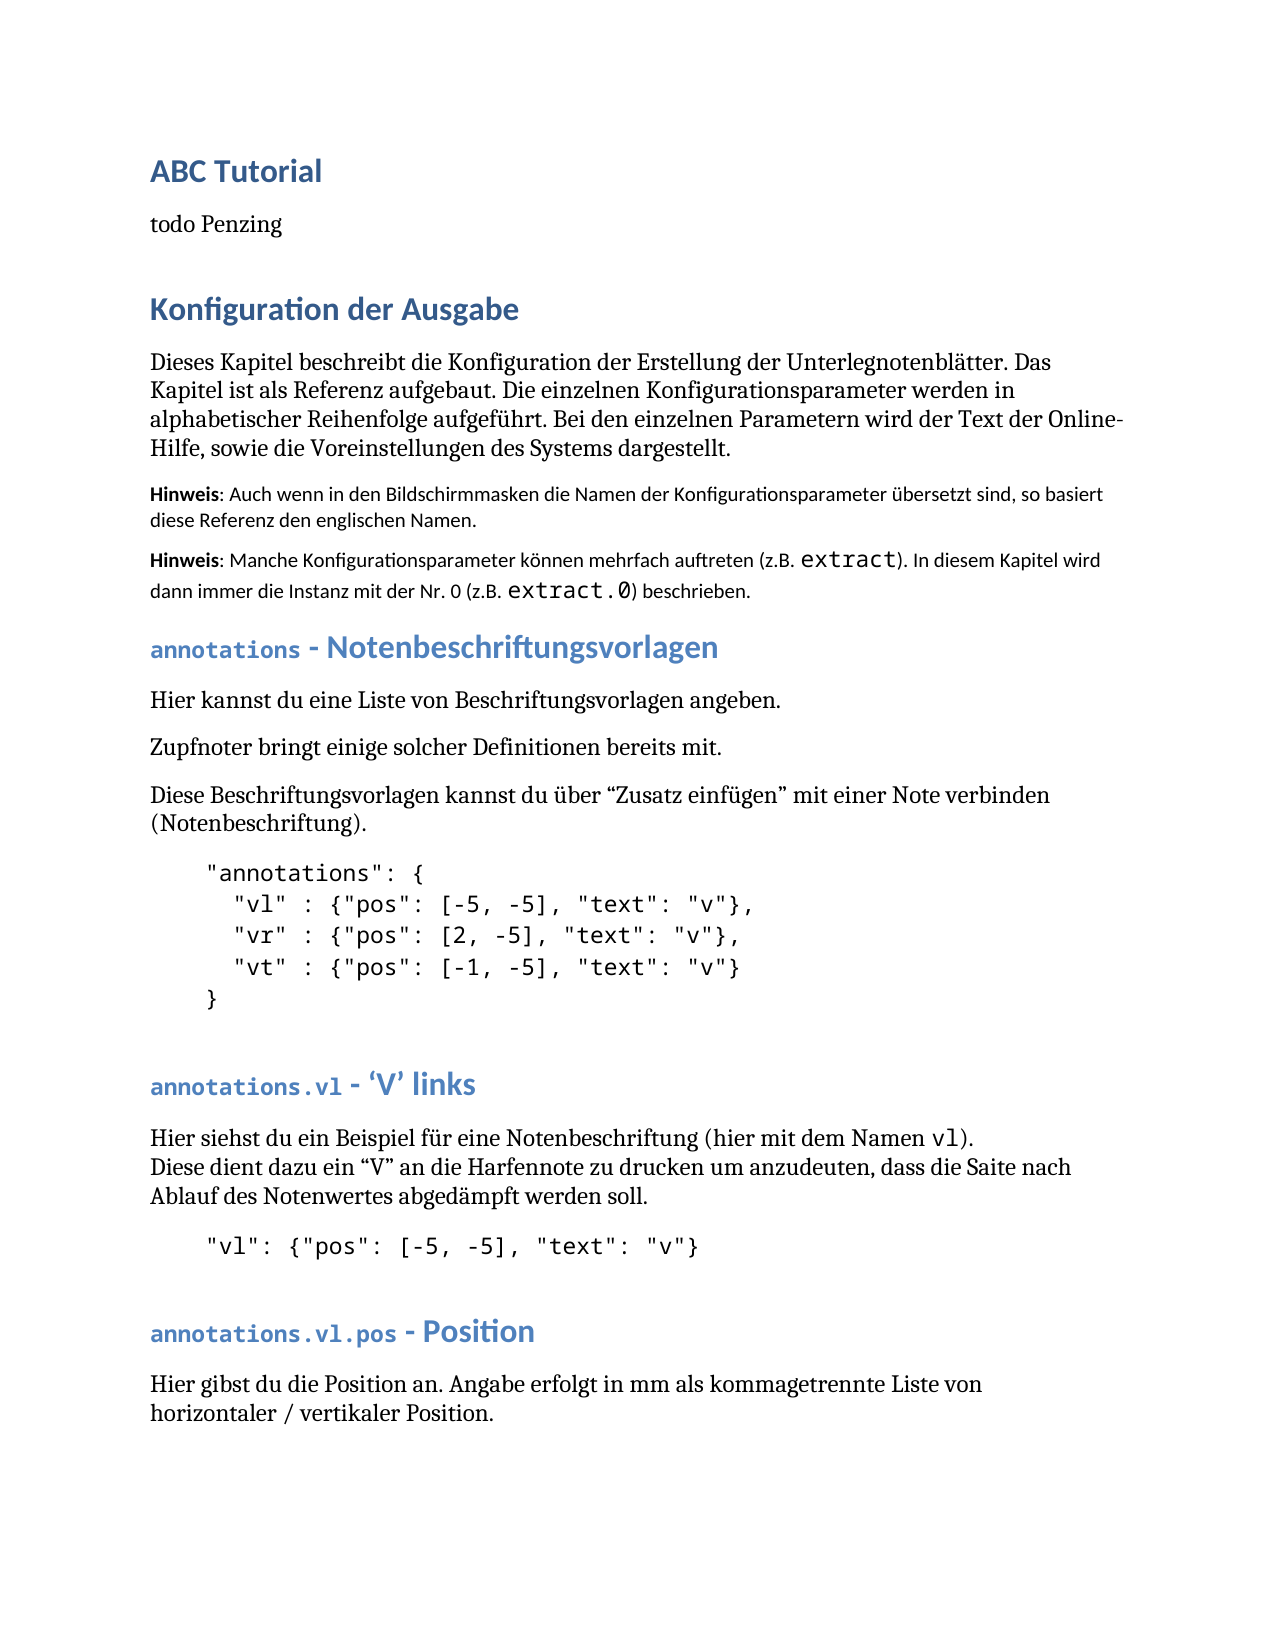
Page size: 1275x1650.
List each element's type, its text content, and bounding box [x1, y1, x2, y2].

subtitle annotations - Notenbeschriftungsvorlagen [150, 626, 1125, 667]
text Hier gibst du die Position an. Angabe erfolgt in mm als kommagetrennte Liste von horizontaler / vertikaler Position. [150, 1370, 1125, 1427]
text "annotations": { "vl" : {"pos": [-5, -5], "text": "v"}, "vr" : {"pos": [2, -5], "text": "v"}, "vt" : {"pos": [-1, -5], "text": "v"} } [150, 857, 1125, 1042]
text Hier kannst du eine Liste von Beschriftungsvorlagen angeben. [150, 686, 1125, 714]
text Hinweis: Manche Konfigurationsparameter können mehrfach auftreten (z.B. extract). In diesem Kapitel wird dann immer die Instanz mit der Nr. 0 (z.B. extract.0) beschrieben. [150, 543, 1125, 605]
subtitle ABC Tutorial [150, 150, 1125, 191]
subtitle annotations.vl - ‘V’ links [150, 1063, 1125, 1103]
text Dieses Kapitel beschreibt die Konfiguration der Erstellung der Unterlegnotenblätter. Das Kapitel ist als Referenz aufgebaut. Die einzelnen Konfigurationsparameter werden in alphabetischer Reihenfolge aufgeführt. Bei den einzelnen Parametern wird der Text der Online-Hilfe, sowie die Voreinstellungen des Systems dargestellt. [150, 348, 1125, 463]
text Zupfnoter bringt einige solcher Definitionen bereits mit. [150, 733, 1125, 762]
subtitle annotations.vl.pos - Position [150, 1310, 1125, 1351]
text Diese Beschriftungsvorlagen kannst du über “Zusatz einfügen” mit einer Note verbinden (Notenbeschriftung). [150, 781, 1125, 838]
text Hinweis: Auch wenn in den Bildschirmmasken die Namen der Konfigurationsparameter übersetzt sind, so basiert diese Referenz den englischen Namen. [150, 481, 1125, 532]
text "vl": {"pos": [-5, -5], "text": "v"} [150, 1229, 1125, 1289]
subtitle Konfiguration der Ausgabe [150, 288, 1125, 329]
text Hier siehst du ein Beispiel für eine Notenbeschriftung (hier mit dem Namen vl). Diese dient dazu ein “V” an die Harfennote zu drucken um anzudeuten, dass die Saite nach Ablauf des Notenwertes abgedämpft werden soll. [150, 1122, 1125, 1211]
text todo Penzing [150, 209, 1125, 238]
